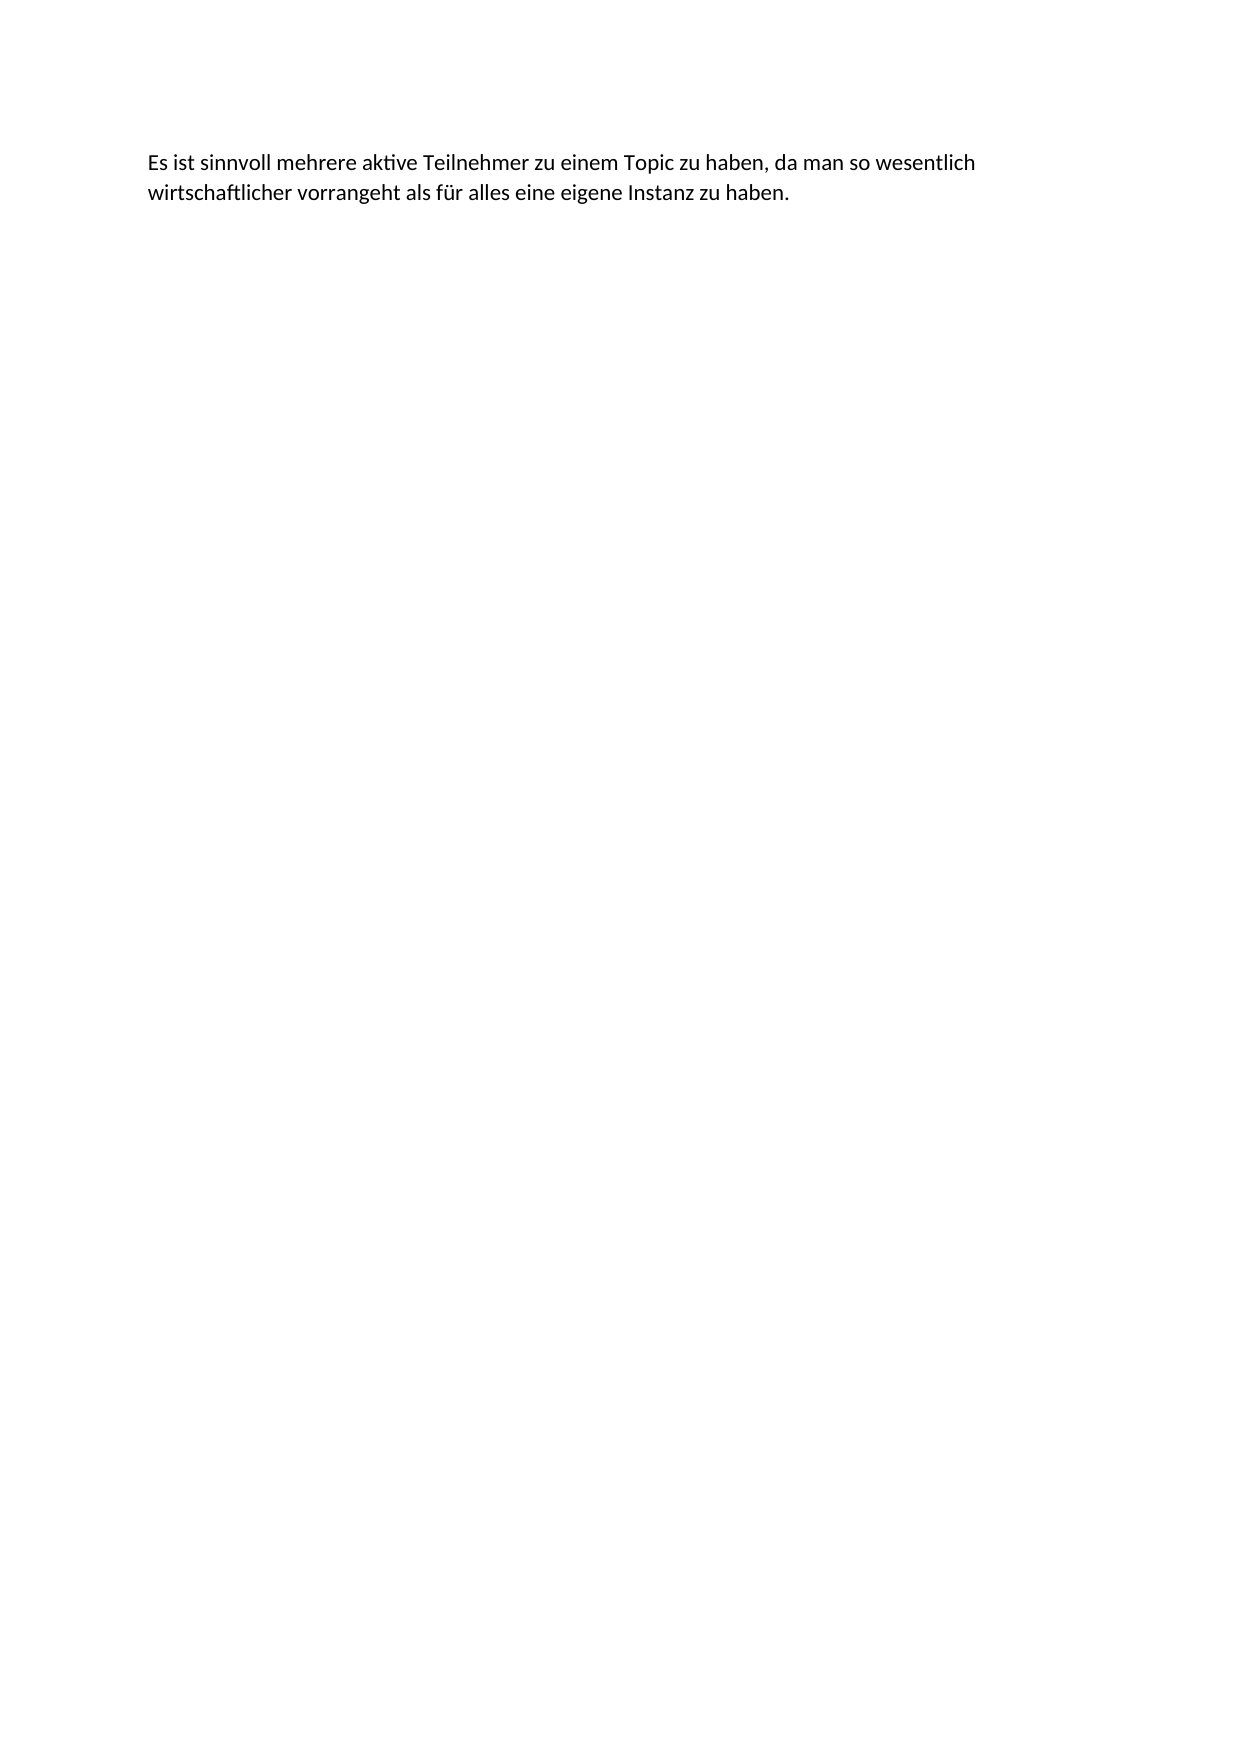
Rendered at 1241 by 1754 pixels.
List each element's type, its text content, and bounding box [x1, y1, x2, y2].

text Es ist sinnvoll mehrere aktive Teilnehmer zu einem Topic zu haben, da man so wesentlich wirtschaftlicher vorrangeht als für alles eine eigene Instanz zu haben. [148, 148, 1093, 206]
